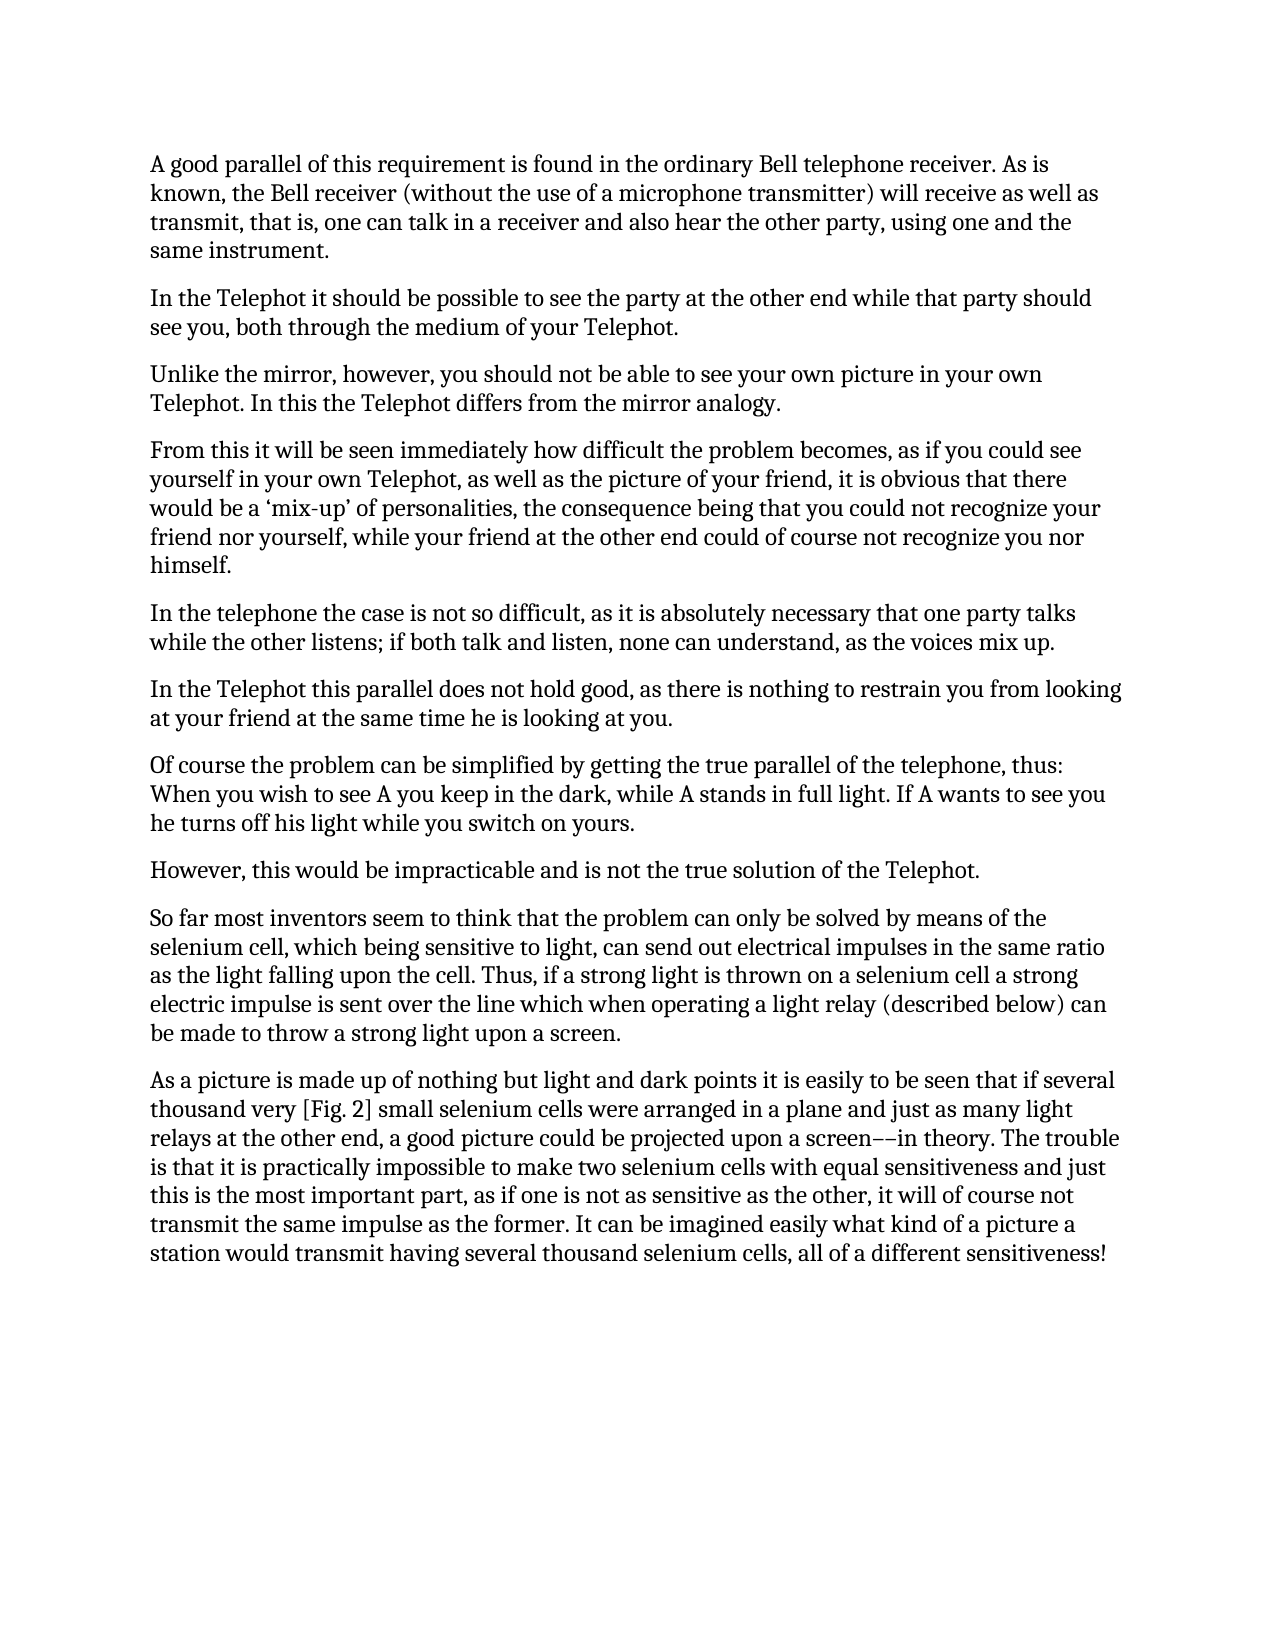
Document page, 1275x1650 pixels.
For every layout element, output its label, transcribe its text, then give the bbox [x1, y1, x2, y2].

text From this it will be seen immediately how difficult the problem becomes, as if you could see yourself in your own Telephot, as well as the picture of your friend, it is obvious that there would be a ‘mix-up’ of personalities, the consequence being that you could not recognize your friend nor yourself, while your friend at the other end could of course not recognize you nor himself. [150, 436, 1125, 580]
text So far most inventors seem to think that the problem can only be solved by means of the selenium cell, which being sensitive to light, can send out electrical impulses in the same ratio as the light falling upon the cell. Thus, if a strong light is thrown on a selenium cell a strong electric impulse is sent over the line which when operating a light relay (described below) can be made to throw a strong light upon a screen. [150, 904, 1125, 1047]
text However, this would be impracticable and is not the true solution of the Telephot. [150, 856, 1125, 885]
text Unlike the mirror, however, you should not be able to see your own picture in your own Telephot. In this the Telephot differs from the mirror analogy. [150, 360, 1125, 417]
text Of course the problem can be simplified by getting the true parallel of the telephone, thus: When you wish to see A you keep in the dark, while A stands in full light. If A wants to see you he turns off his light while you switch on yours. [150, 751, 1125, 837]
text A good parallel of this requirement is found in the ordinary Bell telephone receiver. As is known, the Bell receiver (without the use of a microphone transmitter) will receive as well as transmit, that is, one can talk in a receiver and also hear the other party, using one and the same instrument. [150, 150, 1125, 265]
text In the Telephot it should be possible to see the party at the other end while that party should see you, both through the medium of your Telephot. [150, 284, 1125, 341]
text In the Telephot this parallel does not hold good, as there is nothing to restrain you from looking at your friend at the same time he is looking at you. [150, 675, 1125, 732]
text In the telephone the case is not so difficult, as it is absolutely necessary that one party talks while the other listens; if both talk and listen, none can understand, as the voices mix up. [150, 599, 1125, 656]
